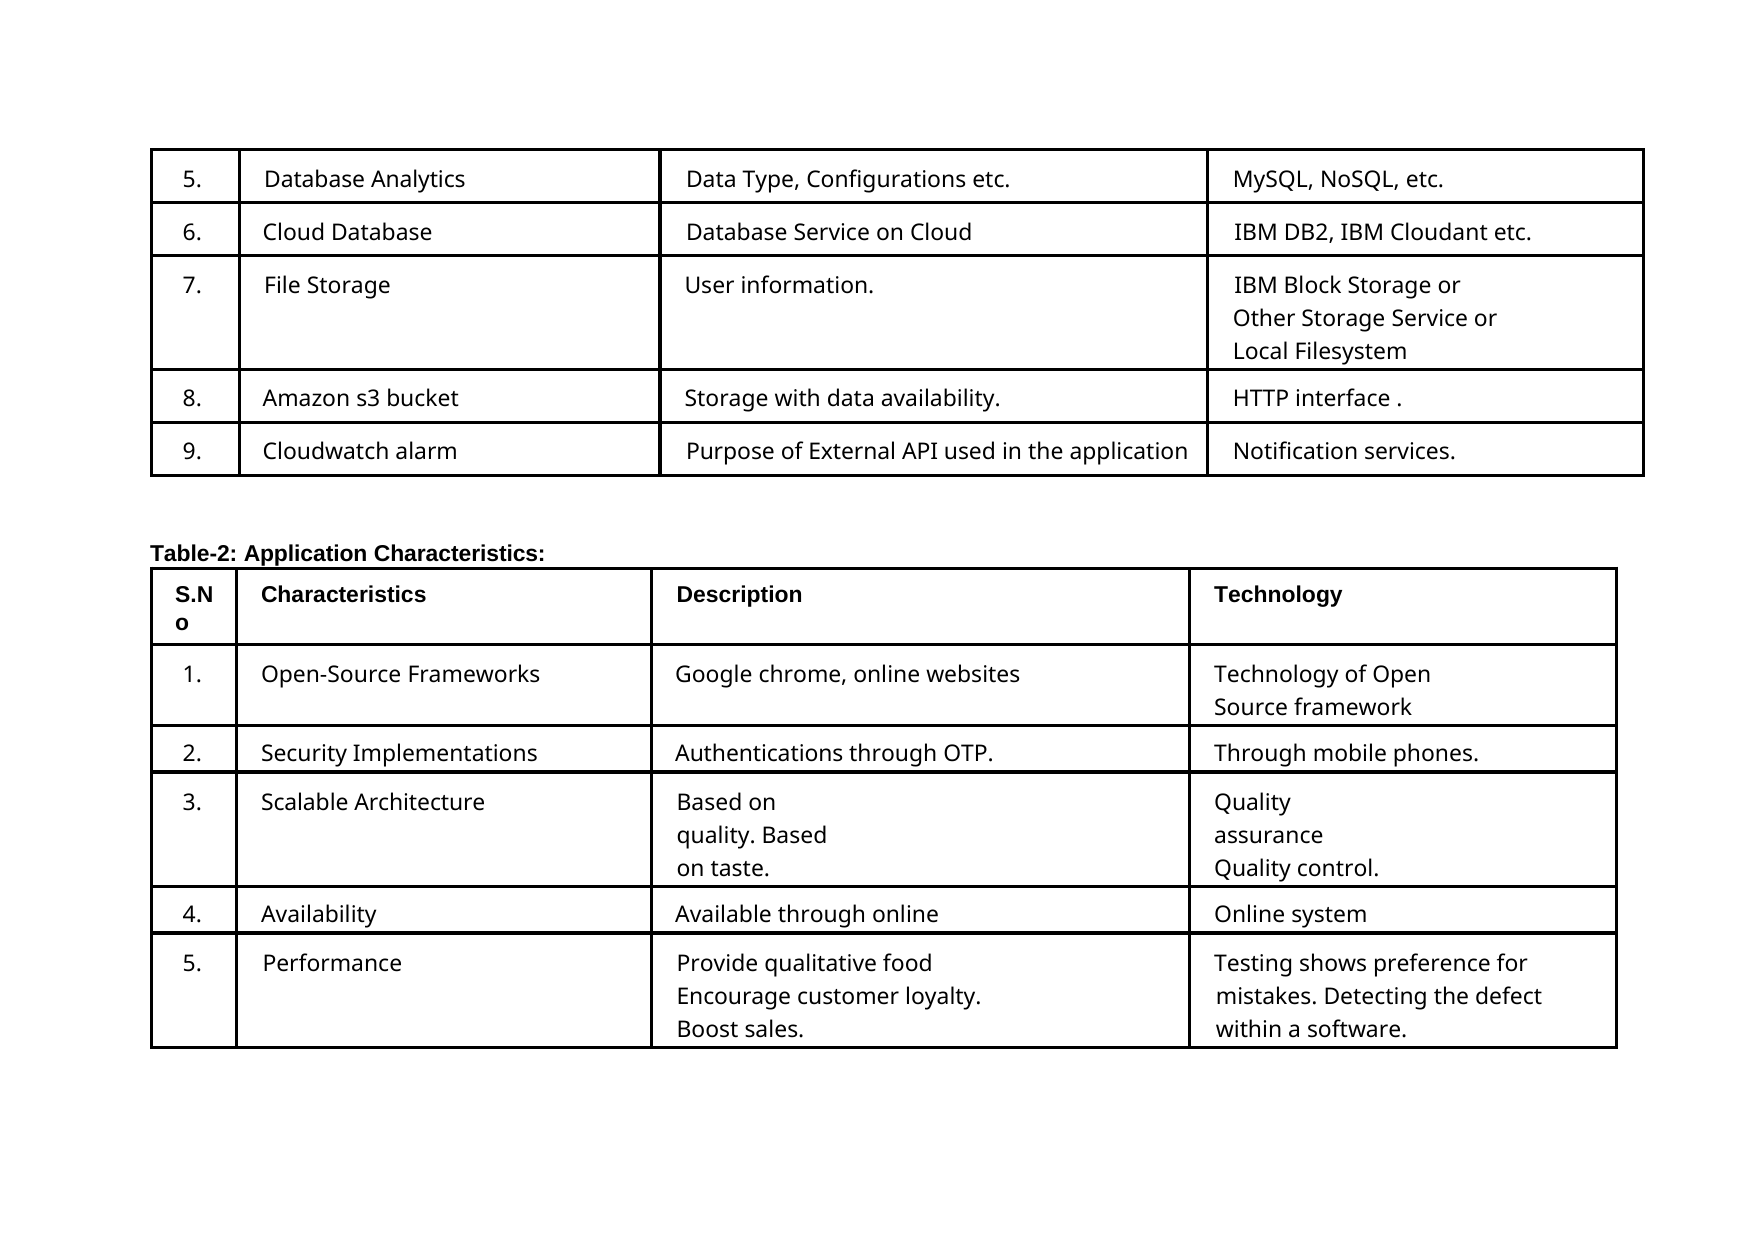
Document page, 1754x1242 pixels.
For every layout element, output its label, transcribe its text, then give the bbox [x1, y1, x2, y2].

table_cell 4. [153, 888, 235, 931]
table_cell 9. [153, 424, 238, 474]
table_cell Available through online [653, 888, 1188, 931]
table_cell Notification services. [1209, 424, 1642, 474]
table_header Data Type, Configurations etc. [662, 151, 1206, 201]
table_cell Performance [238, 935, 650, 1046]
table_cell Technology of Open Source framework [1191, 646, 1615, 724]
text Table-2: Application Characteristics: [150, 540, 1656, 566]
table_cell Online system [1191, 888, 1615, 931]
table_cell Testing shows preference for mistakes. Detecting the defect within a software. [1191, 935, 1615, 1046]
table_cell IBM Block Storage or Other Storage Service or Local Filesystem [1209, 257, 1642, 368]
table_cell User information. [662, 257, 1206, 368]
table_cell Scalable Architecture [238, 774, 650, 884]
table_cell 1. [153, 646, 235, 724]
table_cell Based on quality. Based on taste. [653, 774, 1188, 884]
table_cell 6. [153, 204, 238, 254]
table_cell Quality assurance Quality control. [1191, 774, 1615, 884]
table_cell Cloudwatch alarm [241, 424, 658, 474]
table_cell Open-Source Frameworks [238, 646, 650, 724]
table_header Database Analytics [241, 151, 658, 201]
table_cell Cloud Database [241, 204, 658, 254]
table_header Description [653, 570, 1188, 643]
table_cell Amazon s3 bucket [241, 371, 658, 421]
table_header MySQL, NoSQL, etc. [1209, 151, 1642, 201]
table_cell 2. [153, 727, 235, 770]
table_cell 7. [153, 257, 238, 368]
table_cell Authentications through OTP. [653, 727, 1188, 770]
table_cell Database Service on Cloud [662, 204, 1206, 254]
table_cell Provide qualitative food Encourage customer loyalty. Boost sales. [653, 935, 1188, 1046]
table_cell Purpose of External API used in the application [662, 424, 1206, 474]
table_cell File Storage [241, 257, 658, 368]
table_cell Google chrome, online websites [653, 646, 1188, 724]
table_cell HTTP interface . [1209, 371, 1642, 421]
table_cell 3. [153, 774, 235, 884]
table_cell IBM DB2, IBM Cloudant etc. [1209, 204, 1642, 254]
table_cell 5. [153, 935, 235, 1046]
table_cell Security Implementations [238, 727, 650, 770]
table_cell Storage with data availability. [662, 371, 1206, 421]
table_cell Availability [238, 888, 650, 931]
table_header Characteristics [238, 570, 650, 643]
table_cell Through mobile phones. [1191, 727, 1615, 770]
table_header 5. [153, 151, 238, 201]
table_header S.N o [153, 570, 235, 643]
table_cell 8. [153, 371, 238, 421]
table_header Technology [1191, 570, 1615, 643]
